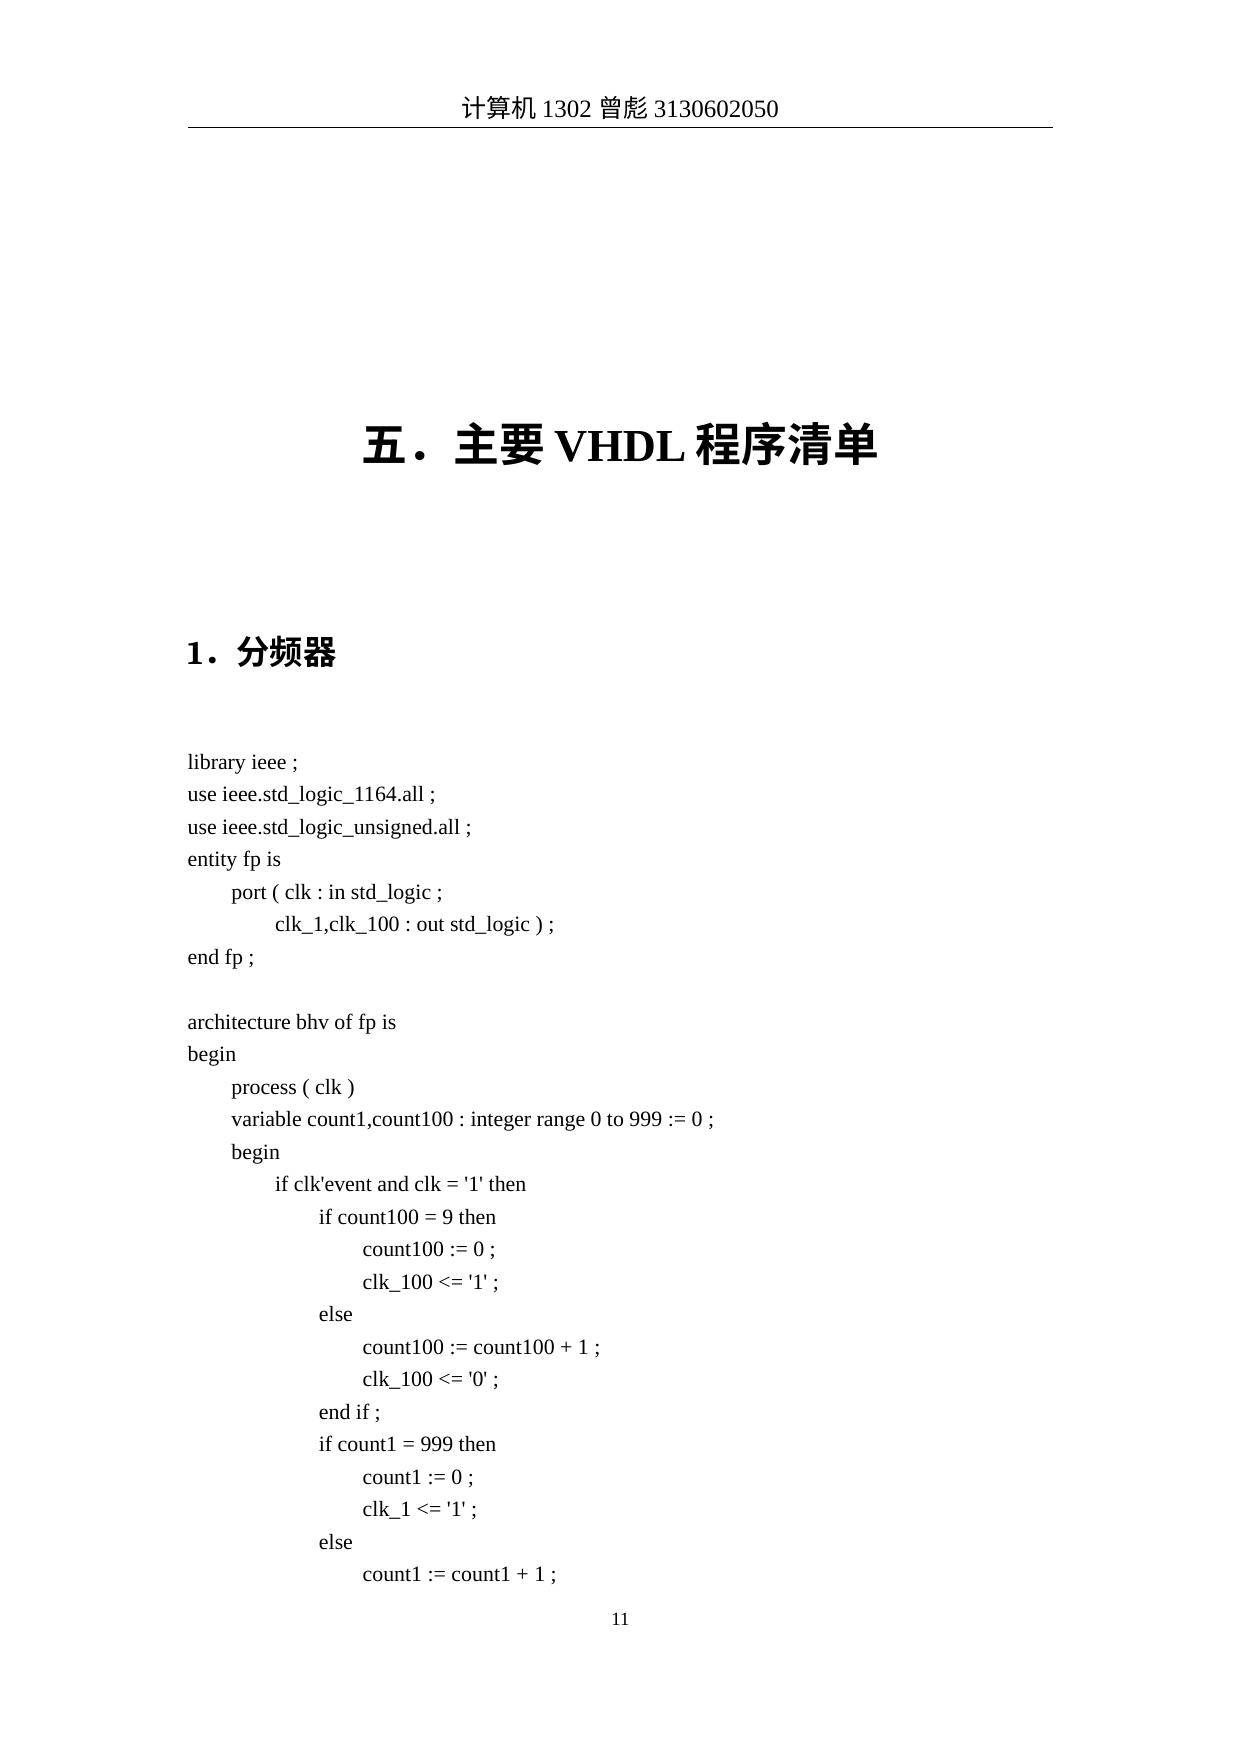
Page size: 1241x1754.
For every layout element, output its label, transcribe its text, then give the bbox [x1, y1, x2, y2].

text architecture bhv of fp is [187, 1005, 1053, 1037]
text process ( clk ) [187, 1070, 1053, 1102]
text count1 := 0 ; [187, 1460, 1053, 1492]
text end if ; [187, 1395, 1053, 1427]
text clk_1,clk_100 : out std_logic ) ; [187, 907, 1053, 940]
text begin [187, 1135, 1053, 1167]
text port ( clk : in std_logic ; [187, 875, 1053, 907]
subtitle 五．主要VHDL程序清单 [187, 392, 1053, 490]
text clk_100 <= '0' ; [187, 1362, 1053, 1395]
text else [187, 1297, 1053, 1330]
text count100 := 0 ; [187, 1232, 1053, 1265]
text count1 := count1 + 1 ; [187, 1557, 1053, 1590]
text variable count1,count100 : integer range 0 to 999 := 0 ; [187, 1102, 1053, 1135]
text use ieee.std_logic_1164.all ; [187, 777, 1053, 810]
text end fp ; [187, 940, 1053, 972]
subtitle 1．分频器 [187, 618, 1053, 683]
text clk_100 <= '1' ; [187, 1265, 1053, 1297]
text if count100 = 9 then [187, 1200, 1053, 1232]
text library ieee ; [187, 745, 1053, 777]
text clk_1 <= '1' ; [187, 1492, 1053, 1525]
text count100 := count100 + 1 ; [187, 1330, 1053, 1362]
text use ieee.std_logic_unsigned.all ; [187, 810, 1053, 842]
text begin [187, 1037, 1053, 1070]
text else [187, 1525, 1053, 1557]
text entity fp is [187, 842, 1053, 875]
text if clk'event and clk = '1' then [187, 1167, 1053, 1200]
text if count1 = 999 then [187, 1427, 1053, 1460]
